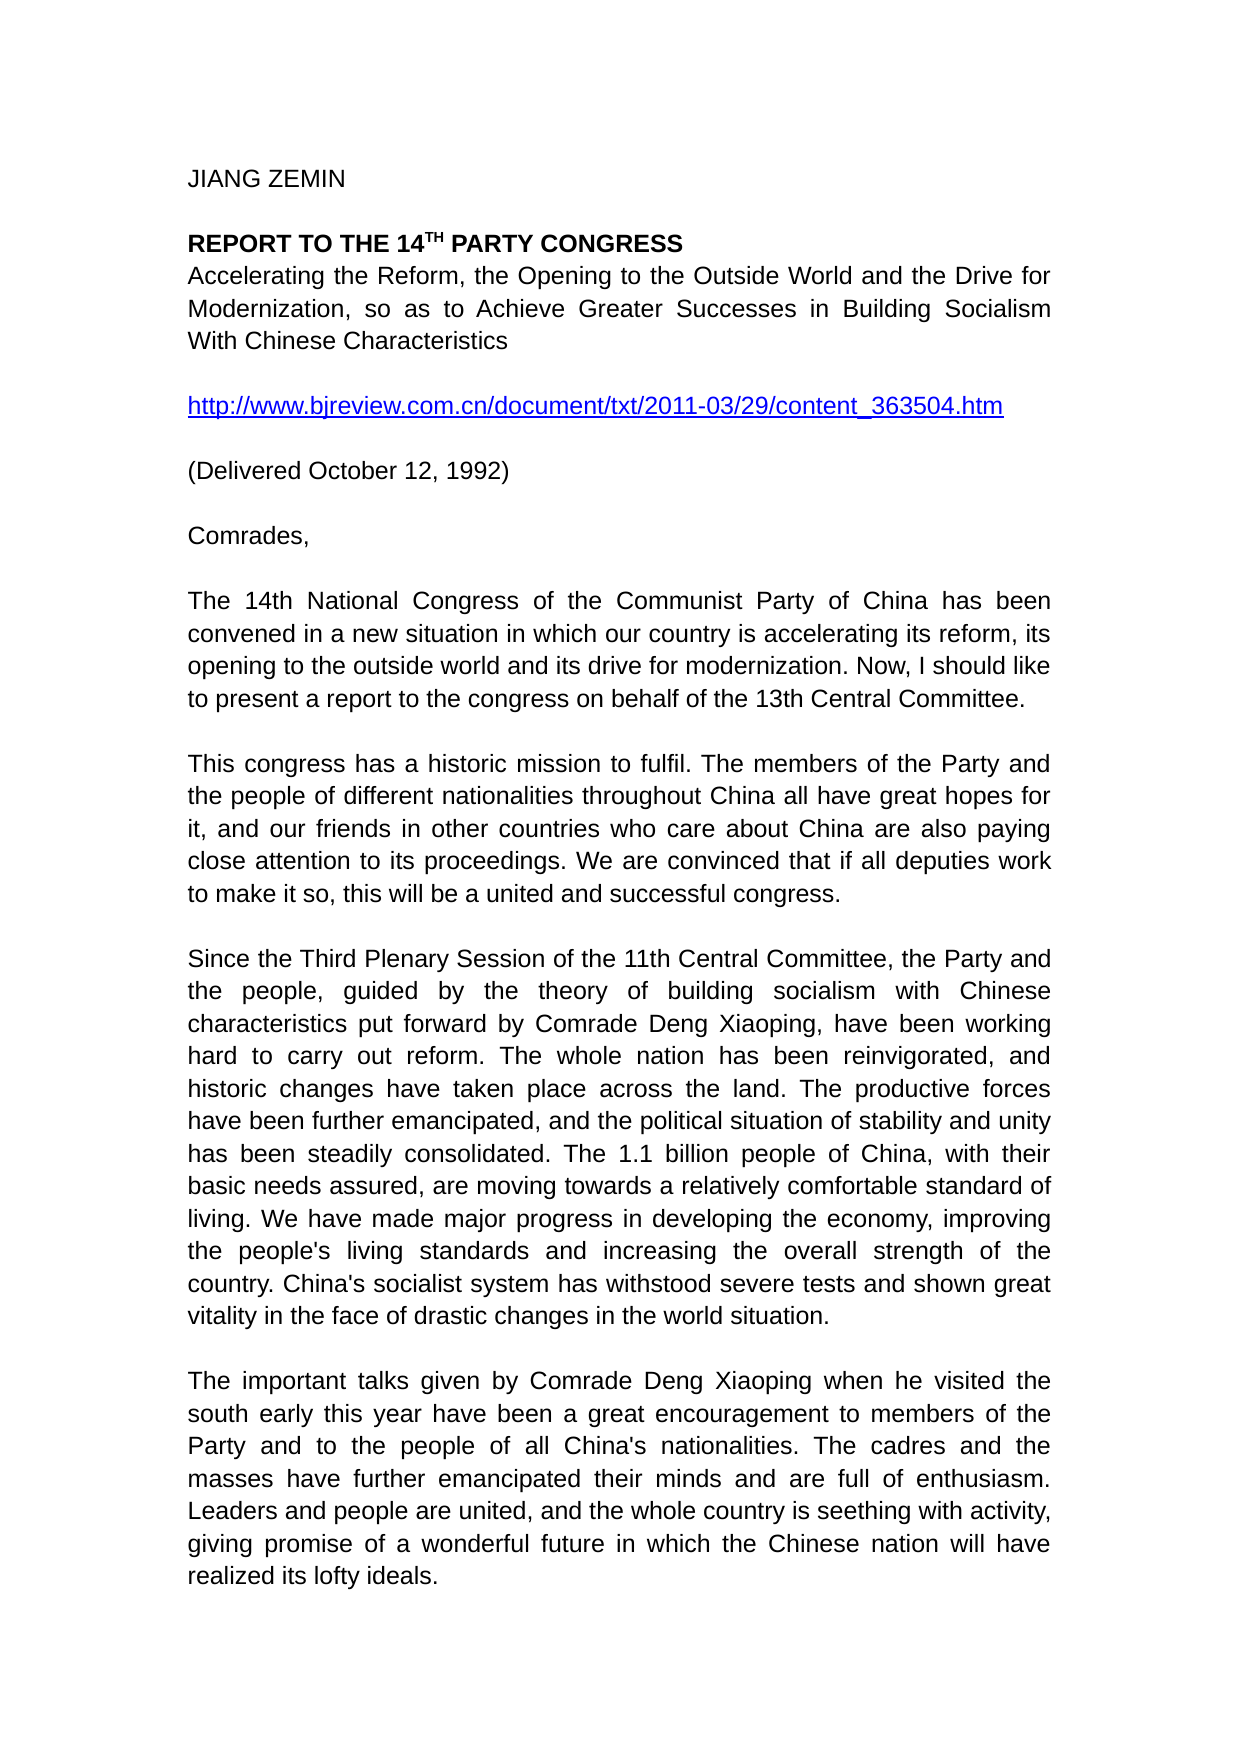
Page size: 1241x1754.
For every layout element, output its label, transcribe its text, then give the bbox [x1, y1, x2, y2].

text http://www.bjreview.com.cn/document/txt/2011-03/29/content_363504.htm [187, 389, 1053, 422]
text The important talks given by Comrade Deng Xiaoping when he visited the south early this year have been a great encouragement to members of the Party and to the people of all China's nationalities. The cadres and the masses have further emancipated their minds and are full of enthusiasm. Leaders and people are united, and the whole country is seething with activity, giving promise of a wonderful future in which the Chinese nation will have realized its lofty ideals. [187, 1364, 1053, 1592]
text This congress has a historic mission to fulfil. The members of the Party and the people of different nationalities throughout China all have great hopes for it, and our friends in other countries who care about China are also paying close attention to its proceedings. We are convinced that if all deputies work to make it so, this will be a united and successful congress. [187, 747, 1053, 909]
text Comrades, [187, 519, 1053, 552]
text Accelerating the Reform, the Opening to the Outside World and the Drive for Modernization, so as to Achieve Greater Successes in Building Socialism With Chinese Characteristics [187, 259, 1053, 357]
text Since the Third Plenary Session of the 11th Central Committee, the Party and the people, guided by the theory of building socialism with Chinese characteristics put forward by Comrade Deng Xiaoping, have been working hard to carry out reform. The whole nation has been reinvigorated, and historic changes have taken place across the land. The productive forces have been further emancipated, and the political situation of stability and unity has been steadily consolidated. The 1.1 billion people of China, with their basic needs assured, are moving towards a relatively comfortable standard of living. We have made major progress in developing the economy, improving the people's living standards and increasing the overall strength of the country. China's socialist system has withstood severe tests and shown great vitality in the face of drastic changes in the world situation. [187, 942, 1053, 1332]
text JIANG ZEMIN [187, 162, 1053, 194]
text REPORT TO THE 14TH PARTY CONGRESS [187, 227, 1053, 259]
text (Delivered October 12, 1992) [187, 454, 1053, 487]
text The 14th National Congress of the Communist Party of China has been convened in a new situation in which our country is accelerating its reform, its opening to the outside world and its drive for modernization. Now, I should like to present a report to the congress on behalf of the 13th Central Committee. [187, 584, 1053, 714]
